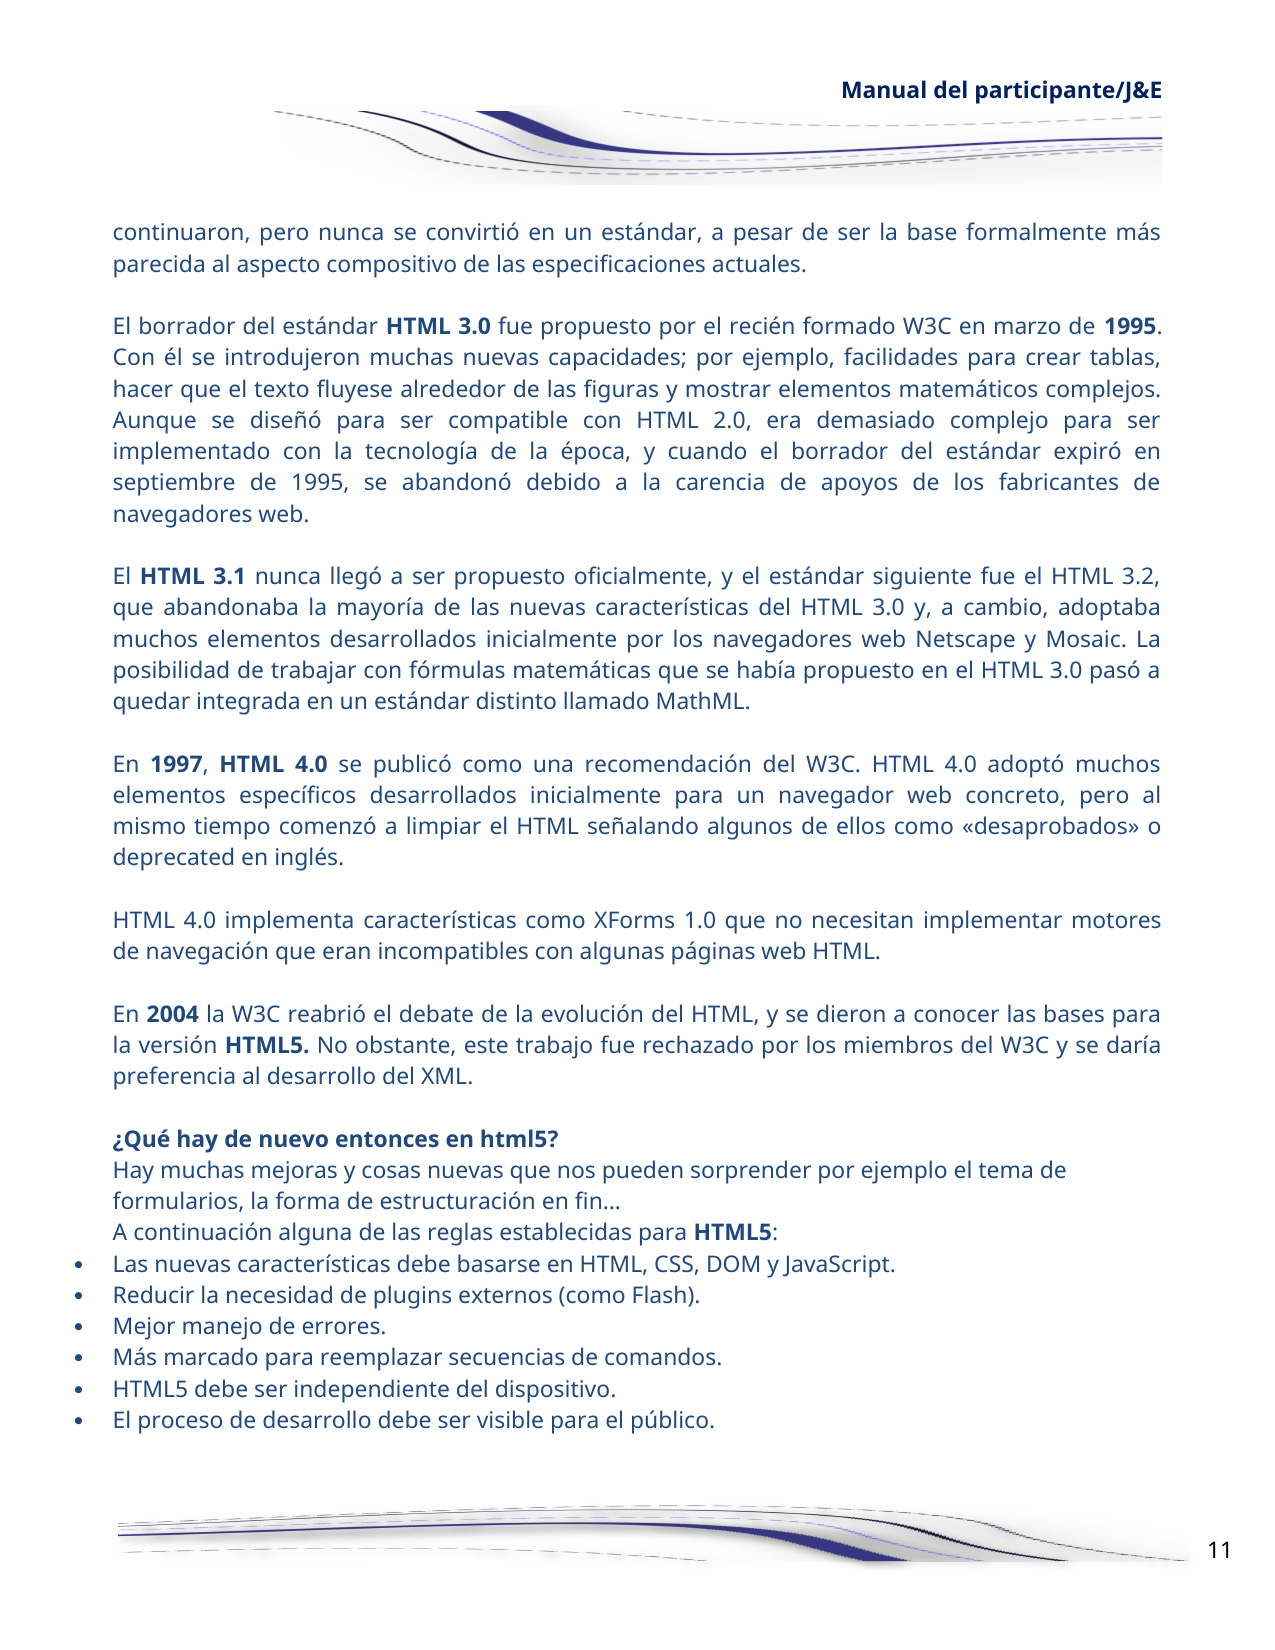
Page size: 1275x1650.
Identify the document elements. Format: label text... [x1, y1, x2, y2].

list Reducir la necesidad de plugins externos (como Flash). [75, 1279, 1162, 1310]
list Mejor manejo de errores. [75, 1310, 1162, 1341]
list HTML5 debe ser independiente del dispositivo. [75, 1372, 1162, 1404]
text Hay muchas mejoras y cosas nuevas que nos pueden sorprender por ejemplo el tema de formularios, la forma de estructuración en fin… [112, 1154, 1162, 1216]
text El borrador del estándar HTML 3.0 fue propuesto por el recién formado W3C en marzo de 1995. Con él se introdujeron muchas nuevas capacidades; por ejemplo, facilidades para crear tablas, hacer que el texto fluyese alrededor de las figuras y mostrar elementos matemáticos complejos. Aunque se diseñó para ser compatible con HTML 2.0, era demasiado complejo para ser implementado con la tecnología de la época, y cuando el borrador del estándar expiró en septiembre de 1995, se abandonó debido a la carencia de apoyos de los fabricantes de navegadores web. [112, 310, 1162, 529]
text En 2004 la W3C reabrió el debate de la evolución del HTML, y se dieron a conocer las bases para la versión HTML5. No obstante, este trabajo fue rechazado por los miembros del W3C y se daría preferencia al desarrollo del XML. [112, 997, 1162, 1091]
list Más marcado para reemplazar secuencias de comandos. [75, 1341, 1162, 1372]
text A continuación alguna de las reglas establecidas para HTML5: [112, 1216, 1162, 1247]
list El proceso de desarrollo debe ser visible para el público. [75, 1404, 1162, 1435]
text El HTML 3.1 nunca llegó a ser propuesto oficialmente, y el estándar siguiente fue el HTML 3.2, que abandonaba la mayoría de las nuevas características del HTML 3.0 y, a cambio, adoptaba muchos elementos desarrollados inicialmente por los navegadores web Netscape y Mosaic. La posibilidad de trabajar con fórmulas matemáticas que se había propuesto en el HTML 3.0 pasó a quedar integrada en un estándar distinto llamado MathML. [112, 560, 1162, 716]
text ¿Qué hay de nuevo entonces en html5? [112, 1122, 1162, 1154]
picture [118, 1497, 1191, 1562]
list Las nuevas características debe basarse en HTML, CSS, DOM y JavaScript. [75, 1247, 1162, 1279]
text HTML 4.0 implementa características como XForms 1.0 que no necesitan implementar motores de navegación que eran incompatibles con algunas páginas web HTML. [112, 904, 1162, 966]
text En 1997, HTML 4.0 se publicó como una recomendación del W3C. HTML 4.0 adoptó muchos elementos específicos desarrollados inicialmente para un navegador web concreto, pero al mismo tiempo comenzó a limpiar el HTML señalando algunos de ellos como «desaprobados» o deprecated en inglés. [112, 747, 1162, 872]
picture [211, 105, 1163, 185]
